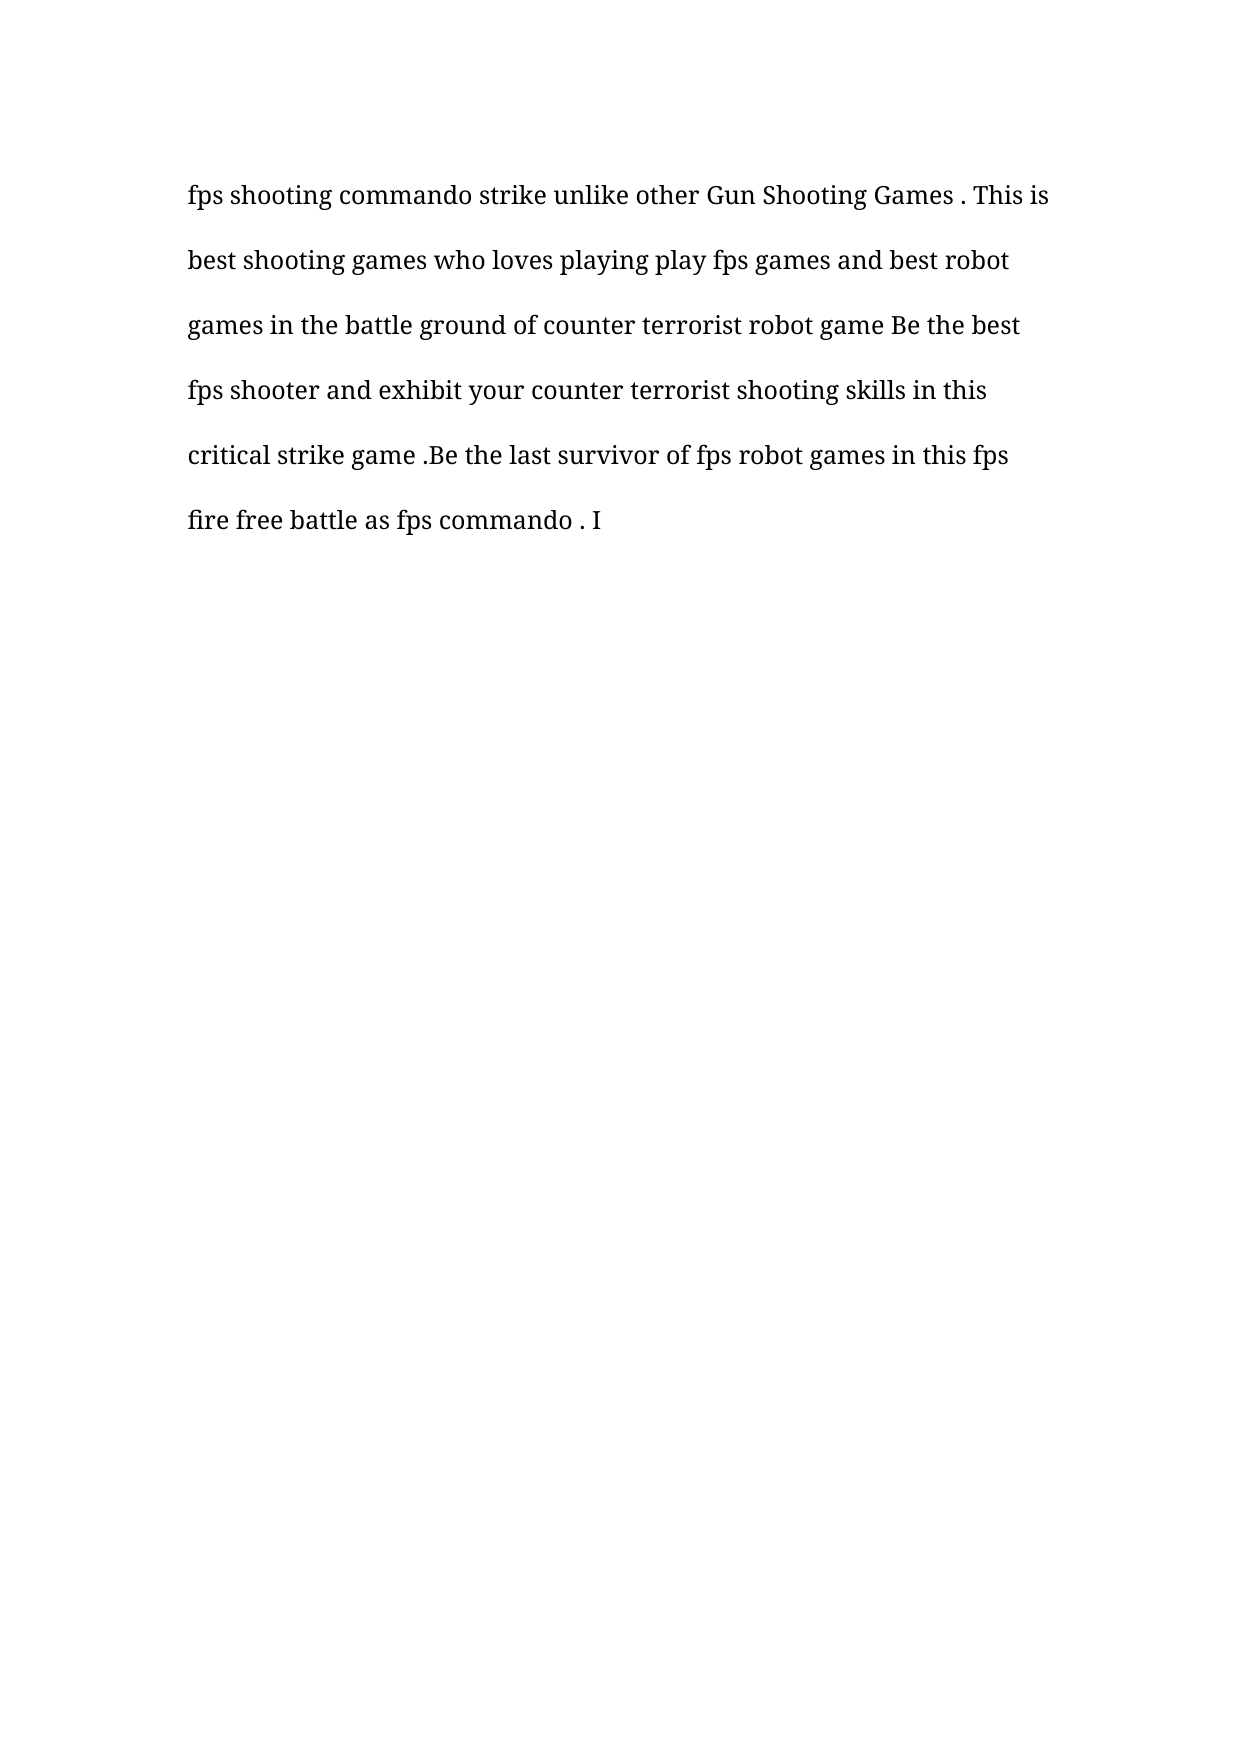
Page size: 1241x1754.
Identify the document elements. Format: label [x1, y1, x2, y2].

text [187, 162, 1053, 552]
